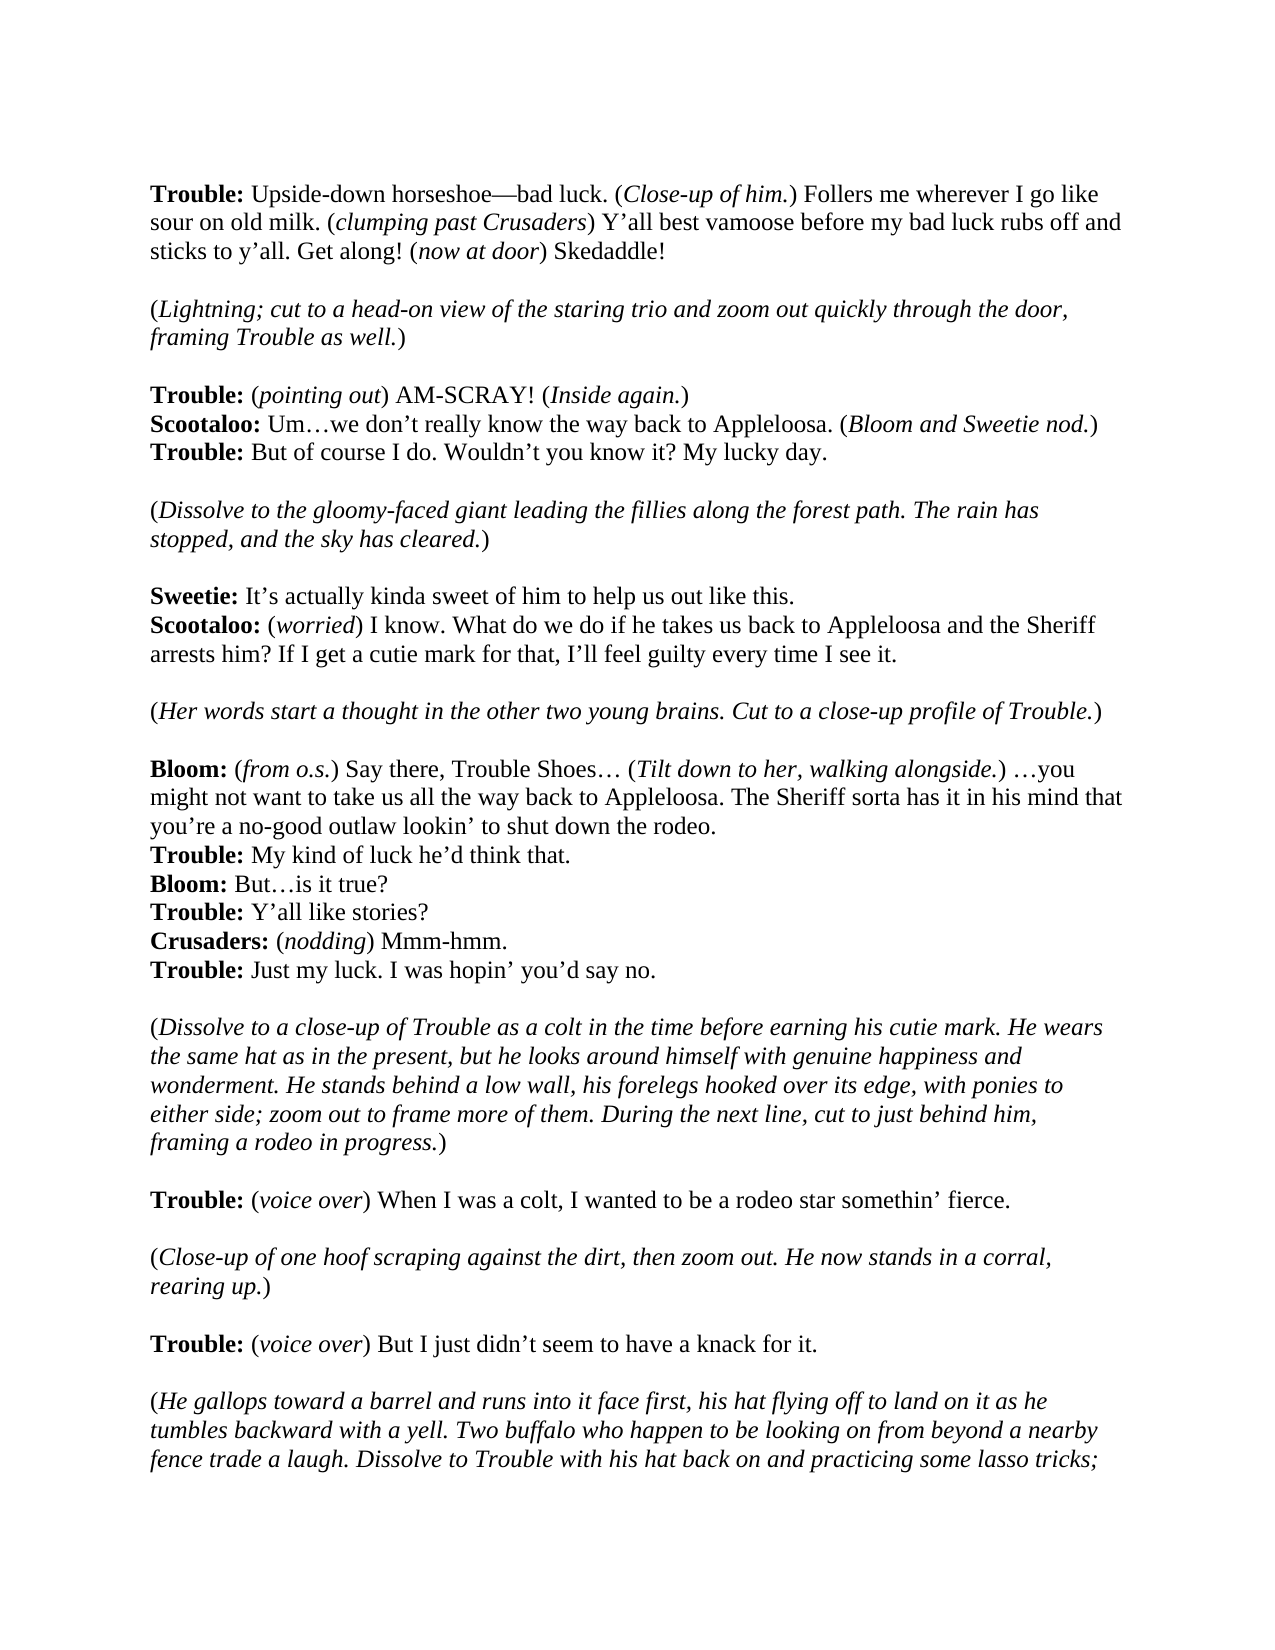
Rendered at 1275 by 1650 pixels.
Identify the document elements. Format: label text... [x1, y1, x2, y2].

text Crusaders: (nodding) Mmm-hmm. [150, 926, 1125, 955]
text Scootaloo: (worried) I know. What do we do if he takes us back to Appleloosa and the Sheriff arrests him? If I get a cutie mark for that, I’ll feel guilty every time I see it. [150, 610, 1125, 667]
text Trouble: (voice over) But I just didn’t seem to have a knack for it. [150, 1329, 1125, 1357]
text (Her words start a thought in the other two young brains. Cut to a close-up profile of Trouble.) [150, 696, 1125, 725]
text (Dissolve to the gloomy-faced giant leading the fillies along the forest path. The rain has stopped, and the sky has cleared.) [150, 495, 1125, 552]
text Trouble: Y’all like stories? [150, 897, 1125, 926]
text Sweetie: It’s actually kinda sweet of him to help us out like this. [150, 581, 1125, 610]
text Bloom: (from o.s.) Say there, Trouble Shoes… (Tilt down to her, walking alongside.) …you might not want to take us all the way back to Appleloosa. The Sheriff sorta has it in his mind that you’re a no-good outlaw lookin’ to shut down the rodeo. [150, 754, 1125, 840]
text Scootaloo: Um…we don’t really know the way back to Appleloosa. (Bloom and Sweetie nod.) [150, 409, 1125, 437]
text (Close-up of one hoof scraping against the dirt, then zoom out. He now stands in a corral, rearing up.) [150, 1242, 1125, 1300]
text Trouble: But of course I do. Wouldn’t you know it? My lucky day. [150, 437, 1125, 466]
text Trouble: My kind of luck he’d think that. [150, 840, 1125, 869]
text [150, 1386, 1125, 1472]
text Bloom: But…is it true? [150, 869, 1125, 897]
text Trouble: (voice over) When I was a colt, I wanted to be a rodeo star somethin’ fierce. [150, 1185, 1125, 1214]
text Trouble: Just my luck. I was hopin’ you’d say no. [150, 955, 1125, 984]
text Trouble: Upside-down horseshoe—bad luck. (Close-up of him.) Follers me wherever I go like sour on old milk. (clumping past Crusaders) Y’all best vamoose before my bad luck rubs off and sticks to y’all. Get along! (now at door) Skedaddle! [150, 179, 1125, 265]
text Trouble: (pointing out) AM-SCRAY! (Inside again.) [150, 380, 1125, 409]
text (Lightning; cut to a head-on view of the staring trio and zoom out quickly through the door, framing Trouble as well.) [150, 294, 1125, 351]
text (Dissolve to a close-up of Trouble as a colt in the time before earning his cutie mark. He wears the same hat as in the present, but he looks around himself with genuine happiness and wonderment. He stands behind a low wall, his forelegs hooked over its edge, with ponies to either side; zoom out to frame more of them. During the next line, cut to just behind him, framing a rodeo in progress.) [150, 1012, 1125, 1156]
